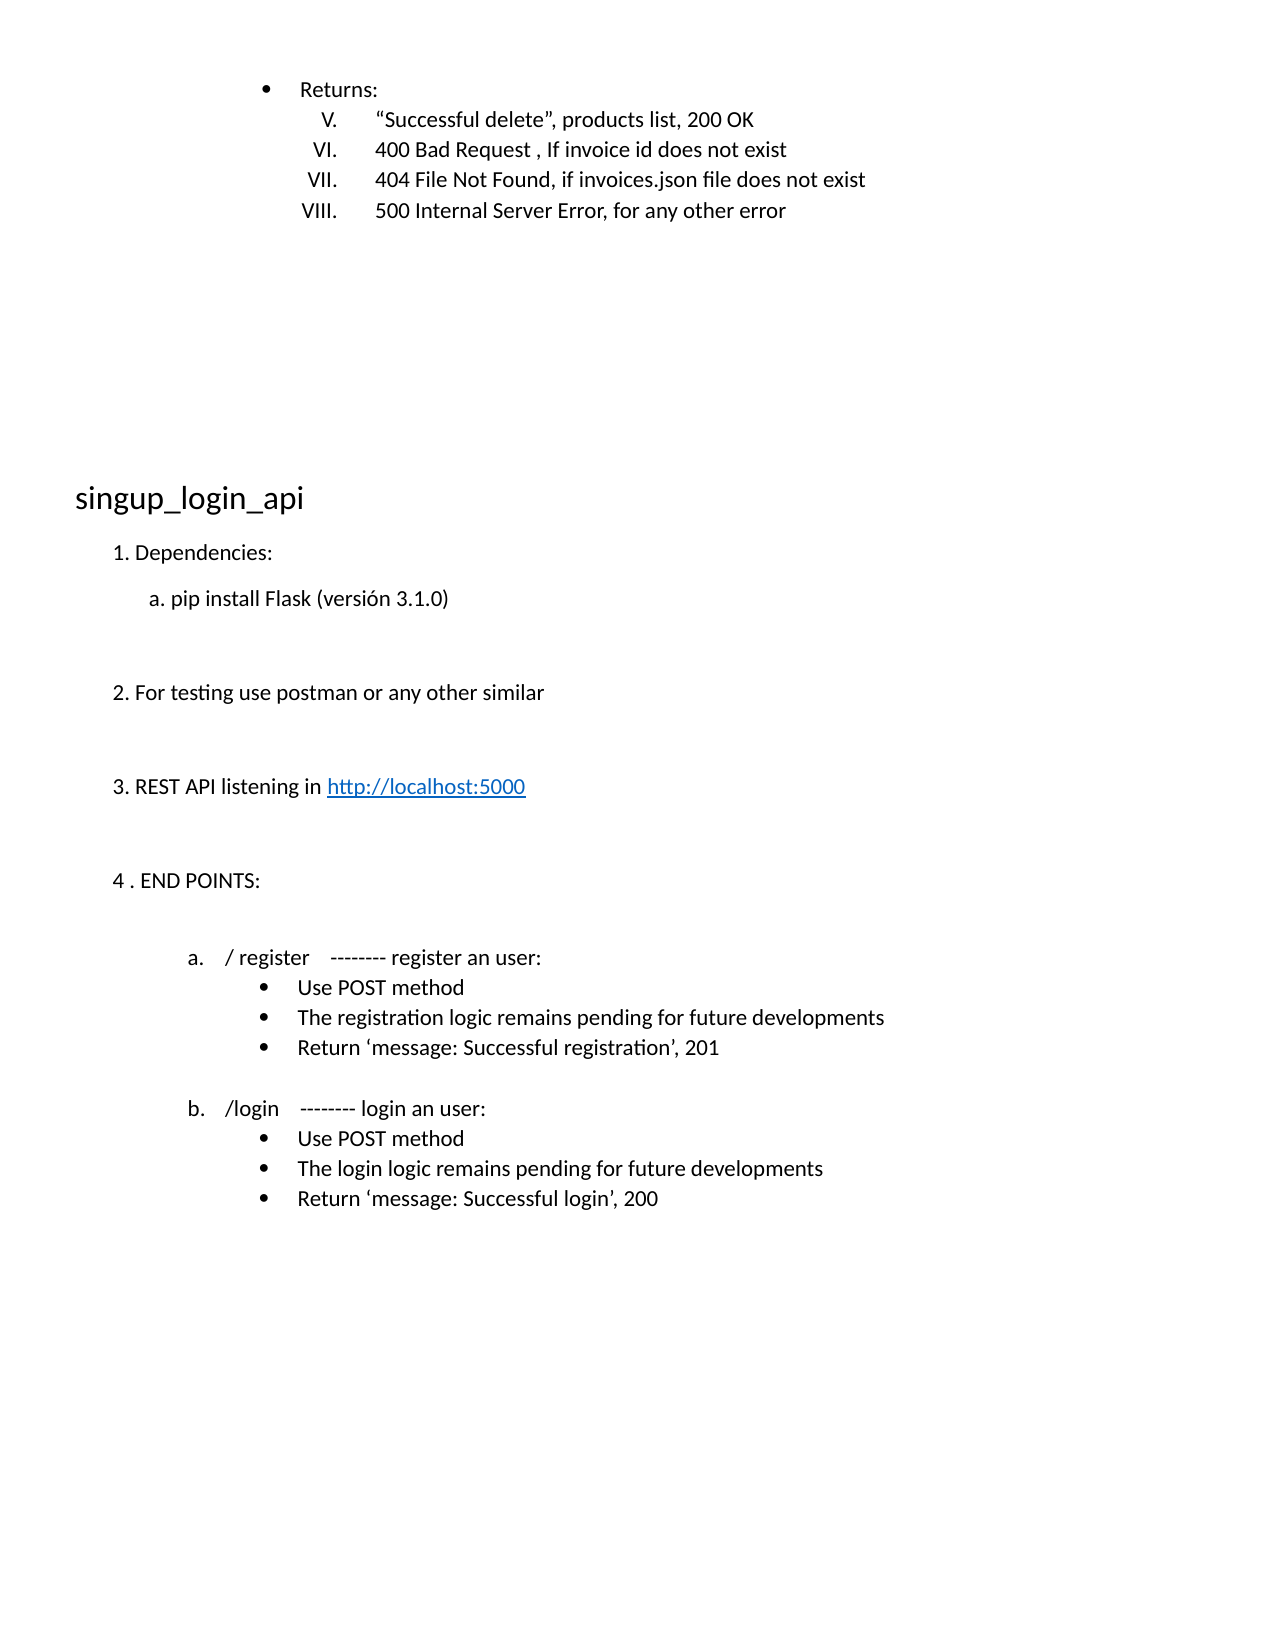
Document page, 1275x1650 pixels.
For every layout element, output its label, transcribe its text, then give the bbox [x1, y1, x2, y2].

list Use POST method [260, 973, 1200, 1001]
text 2. For testing use postman or any other similar [112, 678, 1200, 706]
list The registration logic remains pending for future developments [260, 1003, 1200, 1031]
text 4 . END POINTS: [75, 866, 1200, 894]
list 500 Internal Server Error, for any other error [337, 196, 1200, 224]
list /login -------- login an user: [187, 1094, 1200, 1122]
text a. pip install Flask (versión 3.1.0) [75, 584, 1200, 613]
list 400 Bad Request , If invoice id does not exist [337, 135, 1200, 163]
list / register -------- register an user: [187, 943, 1200, 971]
list Use POST method [260, 1124, 1200, 1152]
list The login logic remains pending for future developments [260, 1154, 1200, 1182]
text singup_login_api [75, 477, 1200, 518]
text 3. REST API listening in http://localhost:5000 [112, 772, 1200, 800]
text 1. Dependencies: [112, 538, 1200, 566]
list Returns: [262, 75, 1200, 103]
list 404 File Not Found, if invoices.json file does not exist [337, 166, 1200, 194]
list Return ‘message: Successful login’, 200 [260, 1184, 1200, 1213]
list “Successful delete”, products list, 200 OK [337, 105, 1200, 133]
list Return ‘message: Successful registration’, 201 [260, 1033, 1200, 1062]
